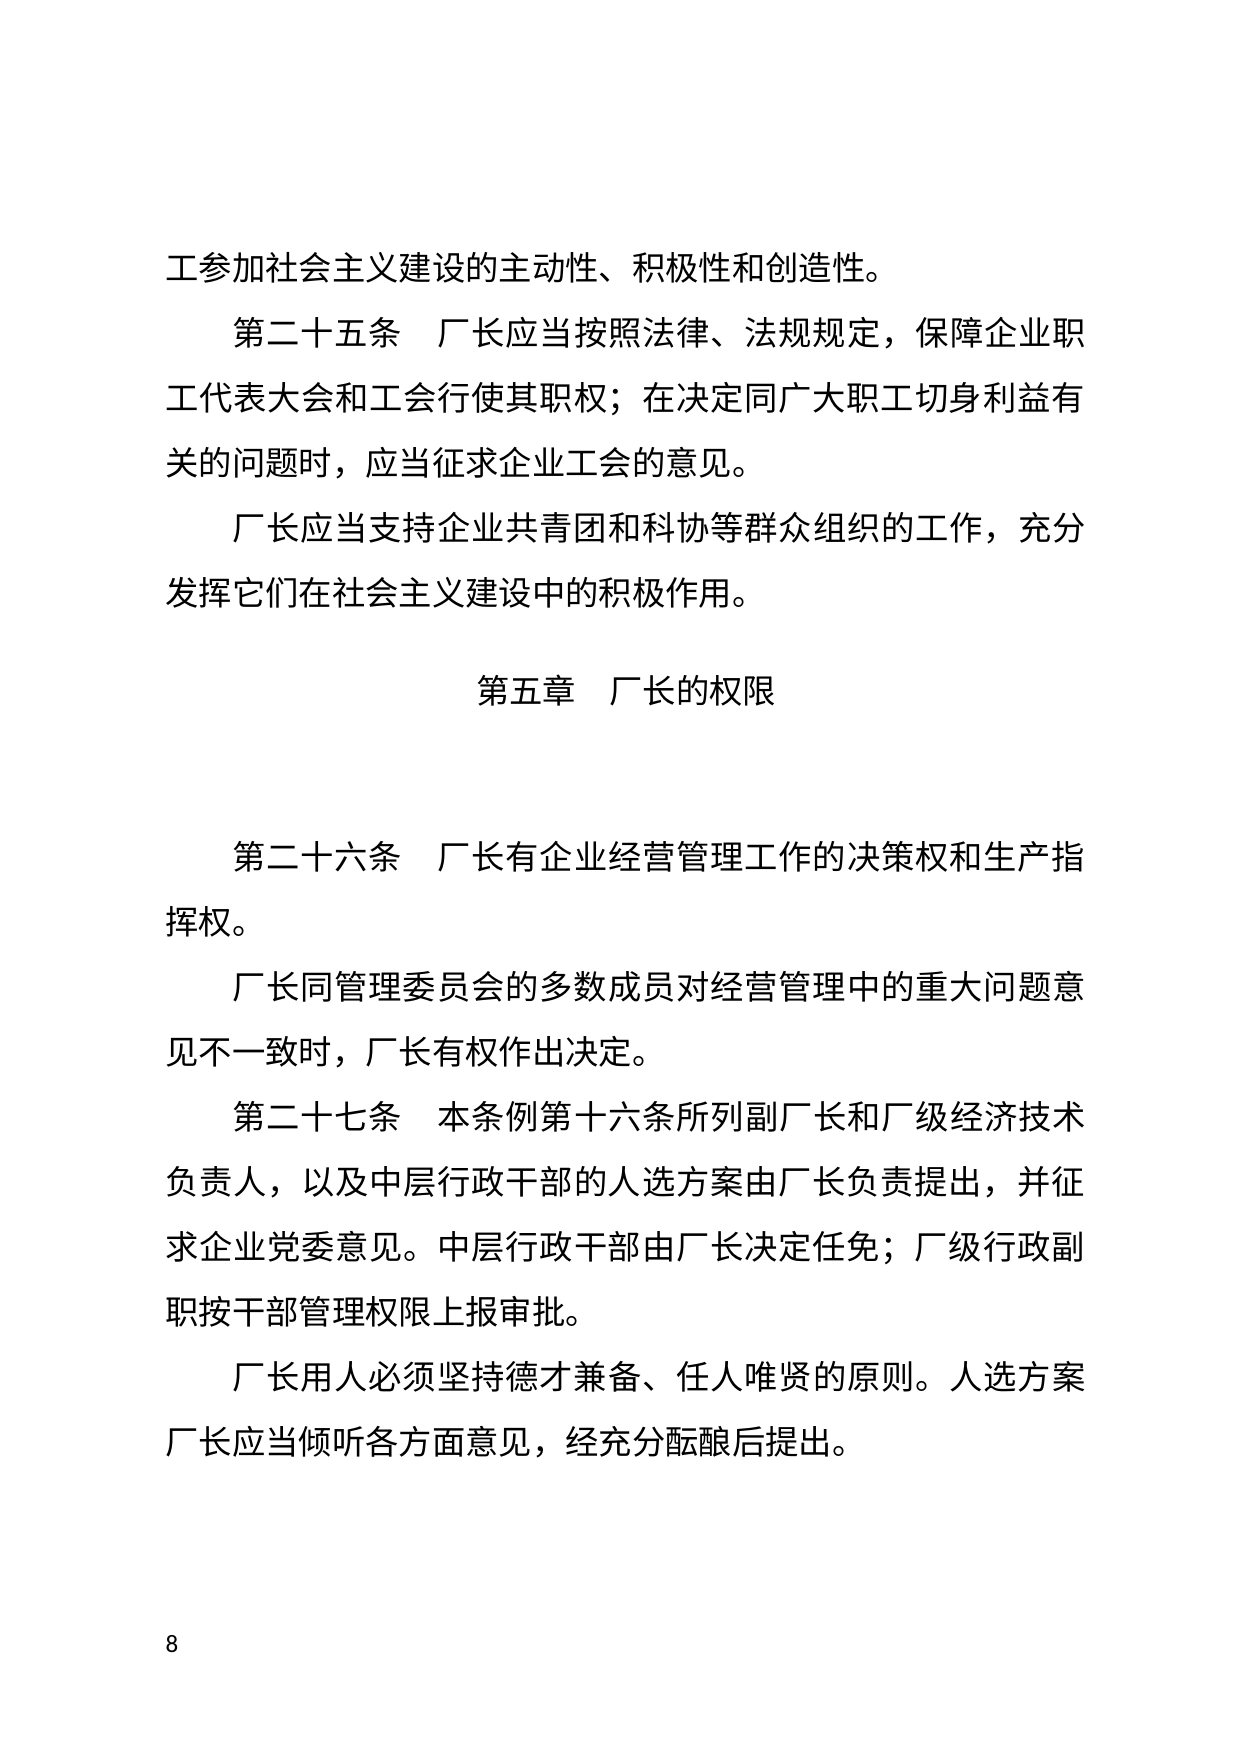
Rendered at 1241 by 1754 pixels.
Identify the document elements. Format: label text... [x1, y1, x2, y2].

subtitle 第五章 厂长的权限 [165, 656, 1087, 721]
text 厂长同管理委员会的多数成员对经营管理中的重大问题意见不一致时，厂长有权作出决定。 [165, 952, 1087, 1082]
text 第二十六条 厂长有企业经营管理工作的决策权和生产指挥权。 [165, 822, 1087, 952]
text 厂长用人必须坚持德才兼备、任人唯贤的原则。人选方案，厂长应当倾听各方面意见，经充分酝酿后提出。 [165, 1342, 1087, 1472]
text 第二十七条 本条例第十六条所列副厂长和厂级经济技术负责人，以及中层行政干部的人选方案由厂长负责提出，并征求企业党委意见。中层行政干部由厂长决定任免；厂级行政副职按干部管理权限上报审批。 [165, 1082, 1087, 1342]
text 厂长应当支持企业共青团和科协等群众组织的工作，充分发挥它们在社会主义建设中的积极作用。 [165, 493, 1087, 623]
text 第二十五条 厂长应当按照法律、法规规定，保障企业职工代表大会和工会行使其职权；在决定同广大职工切身利益有关的问题时，应当征求企业工会的意见。 [165, 298, 1087, 493]
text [165, 233, 1087, 298]
